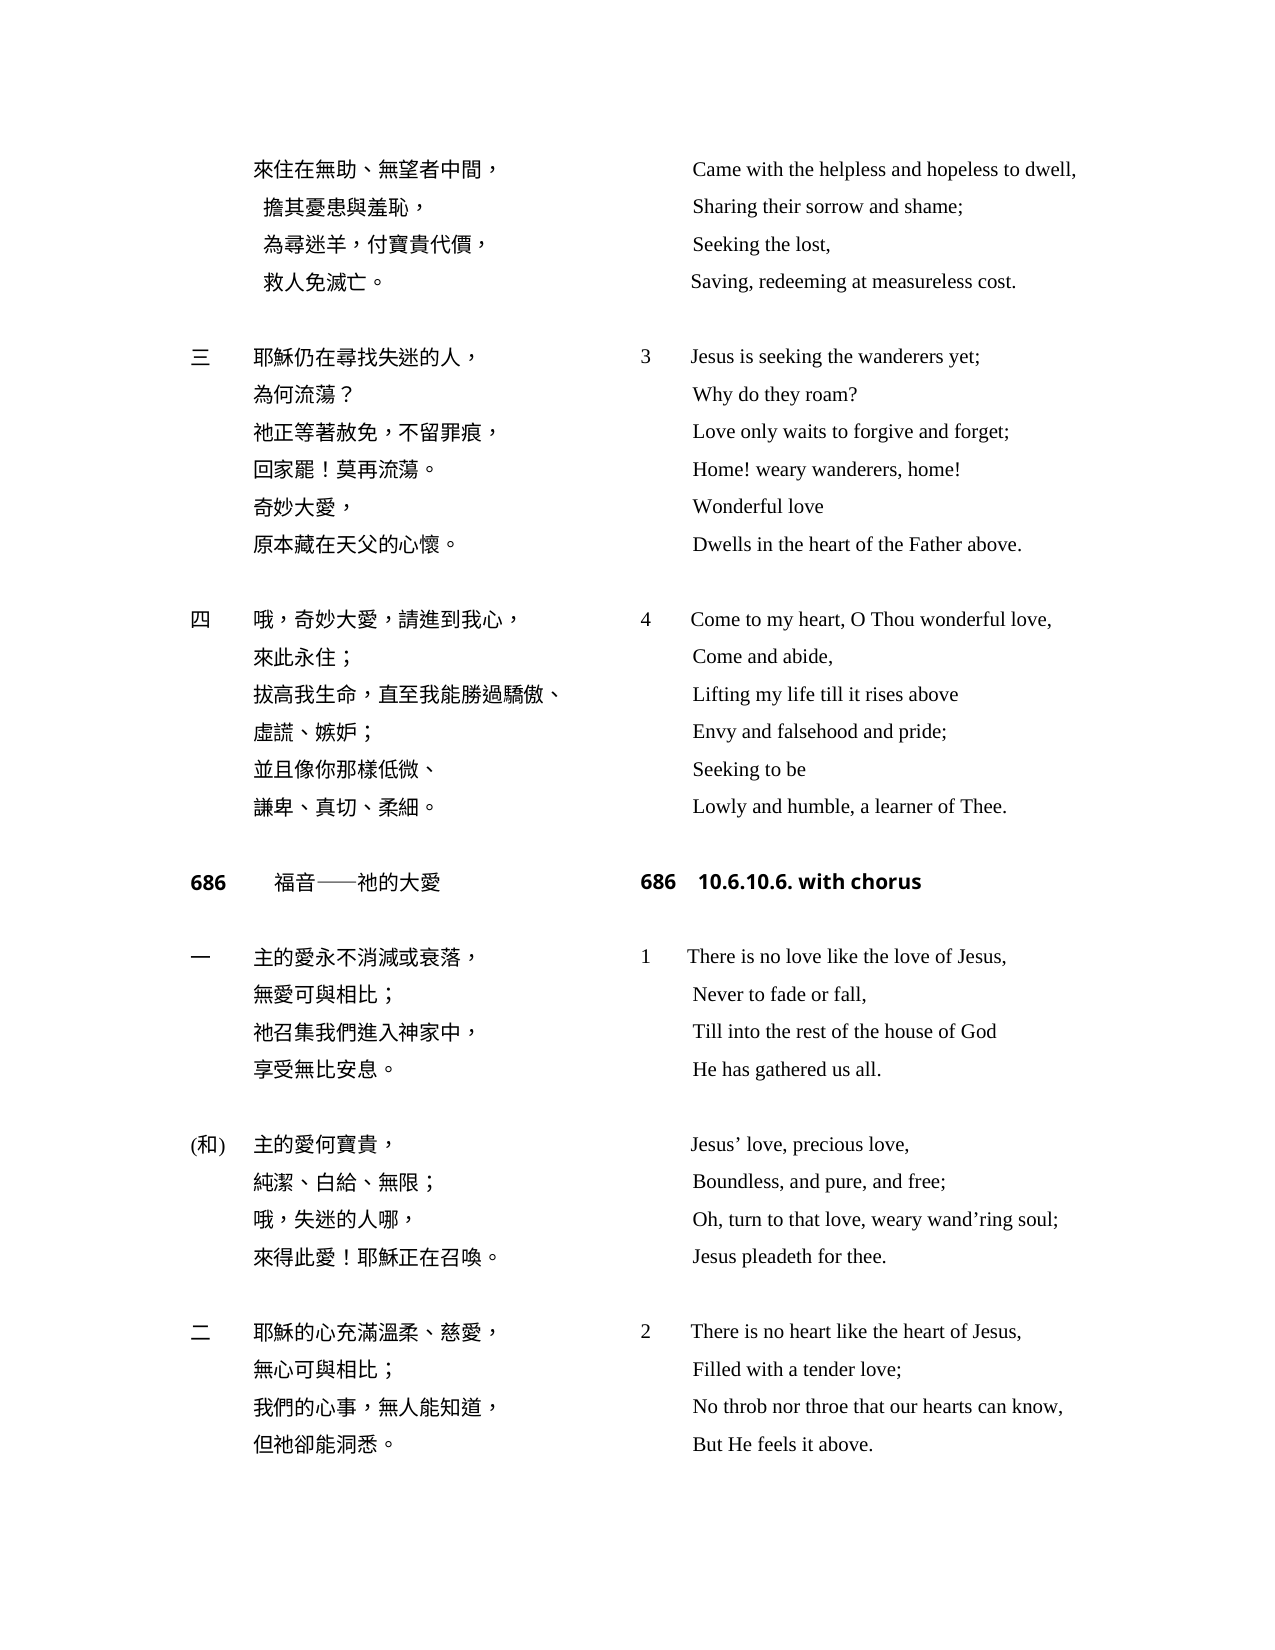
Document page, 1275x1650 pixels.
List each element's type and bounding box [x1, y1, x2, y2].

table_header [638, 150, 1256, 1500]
table_header [188, 150, 637, 1500]
